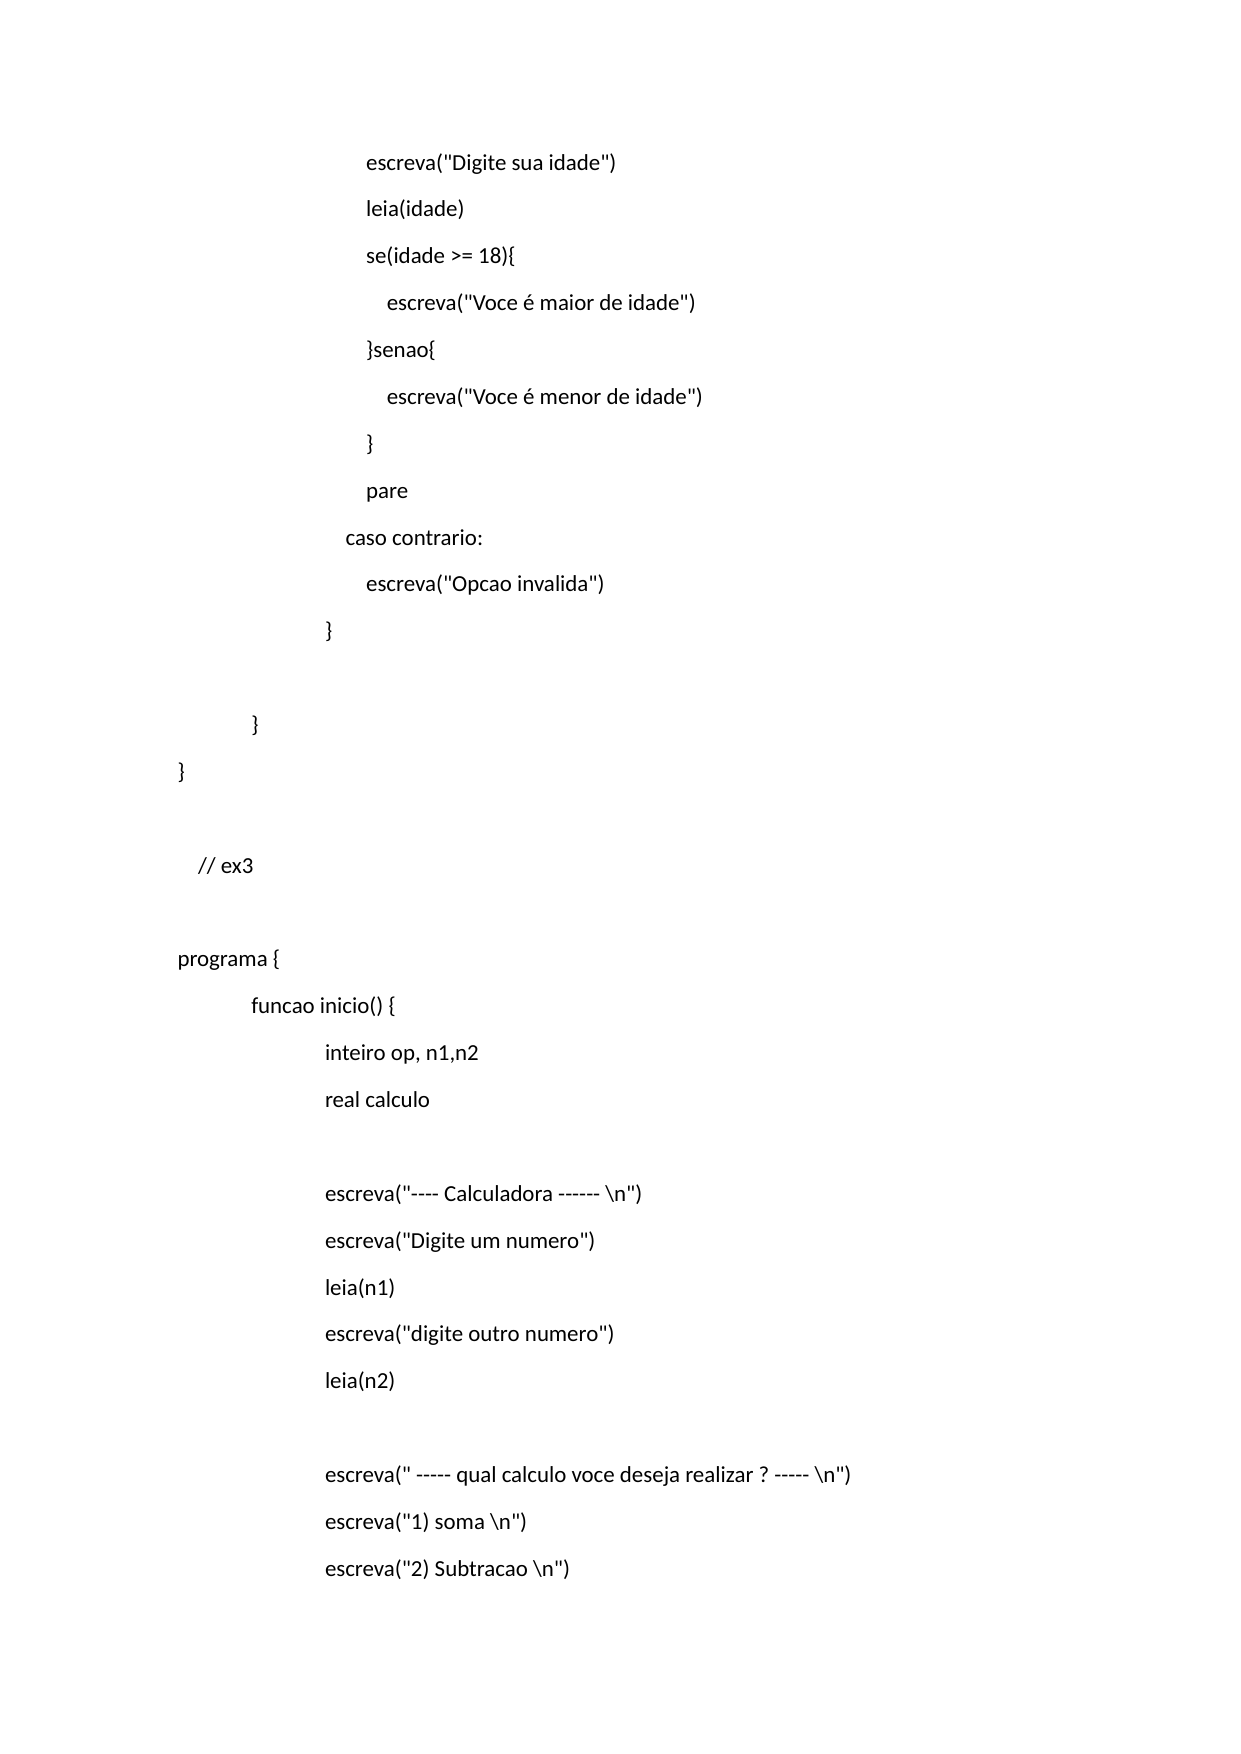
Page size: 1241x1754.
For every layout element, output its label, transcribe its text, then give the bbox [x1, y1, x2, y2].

text escreva("Voce é menor de idade") [177, 382, 1063, 410]
text leia(n2) [177, 1366, 1063, 1394]
text escreva("---- Calculadora ------ \n") [177, 1179, 1063, 1207]
text escreva("2) Subtracao \n") [177, 1554, 1063, 1582]
text pare [177, 476, 1063, 504]
text } [177, 429, 1063, 457]
text escreva("1) soma \n") [177, 1507, 1063, 1535]
text leia(idade) [177, 194, 1063, 222]
text } [177, 710, 1063, 738]
text escreva("Voce é maior de idade") [177, 288, 1063, 316]
text programa { [177, 944, 1063, 972]
text } [177, 616, 1063, 644]
text escreva("Digite sua idade") [177, 148, 1063, 176]
text }senao{ [177, 335, 1063, 363]
text escreva("Digite um numero") [177, 1226, 1063, 1254]
text inteiro op, n1,n2 [177, 1038, 1063, 1066]
text escreva(" ----- qual calculo voce deseja realizar ? ----- \n") [177, 1460, 1063, 1488]
text // ex3 [177, 851, 1063, 879]
text escreva("Opcao invalida") [177, 569, 1063, 597]
text funcao inicio() { [177, 991, 1063, 1019]
text } [177, 757, 1063, 785]
text caso contrario: [177, 523, 1063, 551]
text se(idade >= 18){ [177, 241, 1063, 269]
text leia(n1) [177, 1273, 1063, 1301]
text real calculo [177, 1085, 1063, 1113]
text escreva("digite outro numero") [177, 1319, 1063, 1347]
